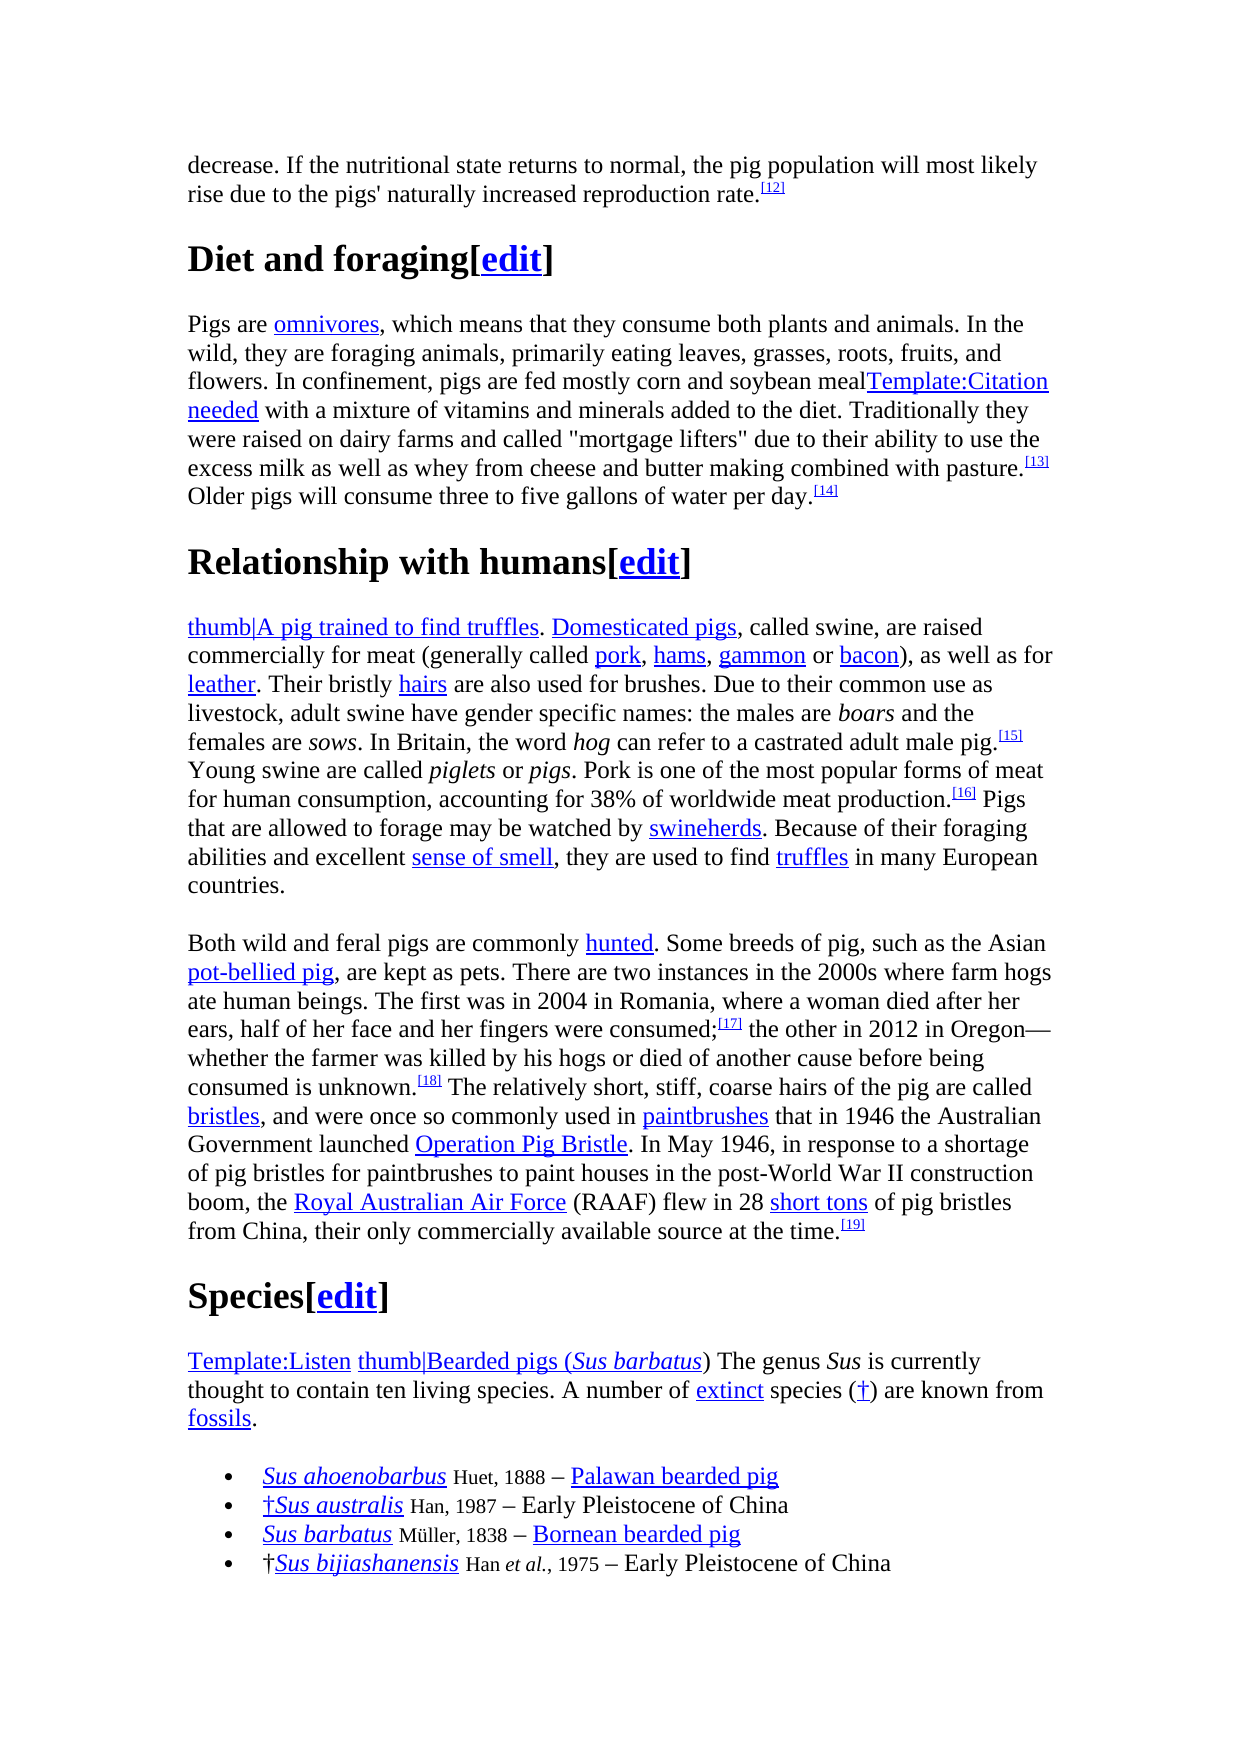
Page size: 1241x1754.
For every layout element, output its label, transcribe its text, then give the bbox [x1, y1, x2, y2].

text Both wild and feral pigs are commonly hunted. Some breeds of pig, such as the Asian pot-bellied pig, are kept as pets. There are two instances in the 2000s where farm hogs ate human beings. The first was in 2004 in Romania, where a woman died after her ears, half of her face and her fingers were consumed;[17] the other in 2012 in Oregon—whether the farmer was killed by his hogs or died of another cause before being consumed is unknown.[18] The relatively short, stiff, coarse hairs of the pig are called bristles, and were once so commonly used in paintbrushes that in 1946 the Australian Government launched Operation Pig Bristle. In May 1946, in response to a shortage of pig bristles for paintbrushes to paint houses in the post-World War II construction boom, the Royal Australian Air Force (RAAF) flew in 28 short tons of pig bristles from China, their only commercially available source at the time.[19] [187, 928, 1053, 1244]
text thumb|A pig trained to find truffles. Domesticated pigs, called swine, are raised commercially for meat (generally called pork, hams, gammon or bacon), as well as for leather. Their bristly hairs are also used for brushes. Due to their common use as livestock, adult swine have gender specific names: the males are boars and the females are sows. In Britain, the word hog can refer to a castrated adult male pig.[15] Young swine are called piglets or pigs. Pork is one of the most popular forms of meat for human consumption, accounting for 38% of worldwide meat production.[16] Pigs that are allowed to forage may be watched by swineherds. Because of their foraging abilities and excellent sense of smell, they are used to find truffles in many European countries. [187, 612, 1053, 899]
subtitle Relationship with humans[edit] [187, 539, 1053, 582]
list Sus ahoenobarbus Huet, 1888 – Palawan bearded pig [225, 1461, 1053, 1490]
list †Sus australis Han, 1987 – Early Pleistocene of China [225, 1490, 1053, 1519]
list †Sus bijiashanensis Han et al., 1975 – Early Pleistocene of China [225, 1548, 1053, 1576]
subtitle Diet and foraging[edit] [187, 237, 1053, 280]
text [187, 150, 1053, 207]
text Template:Listen thumb|Bearded pigs (Sus barbatus) The genus Sus is currently thought to contain ten living species. A number of extinct species (†) are known from fossils. [187, 1346, 1053, 1432]
text Pigs are omnivores, which means that they consume both plants and animals. In the wild, they are foraging animals, primarily eating leaves, grasses, roots, fruits, and flowers. In confinement, pigs are fed mostly corn and soybean mealTemplate:Citation needed with a mixture of vitamins and minerals added to the diet. Traditionally they were raised on dairy farms and called "mortgage lifters" due to their ability to use the excess milk as well as whey from cheese and butter making combined with pasture.[13] Older pigs will consume three to five gallons of water per day.[14] [187, 309, 1053, 510]
subtitle Species[edit] [187, 1274, 1053, 1317]
list Sus barbatus Müller, 1838 – Bornean bearded pig [225, 1519, 1053, 1548]
